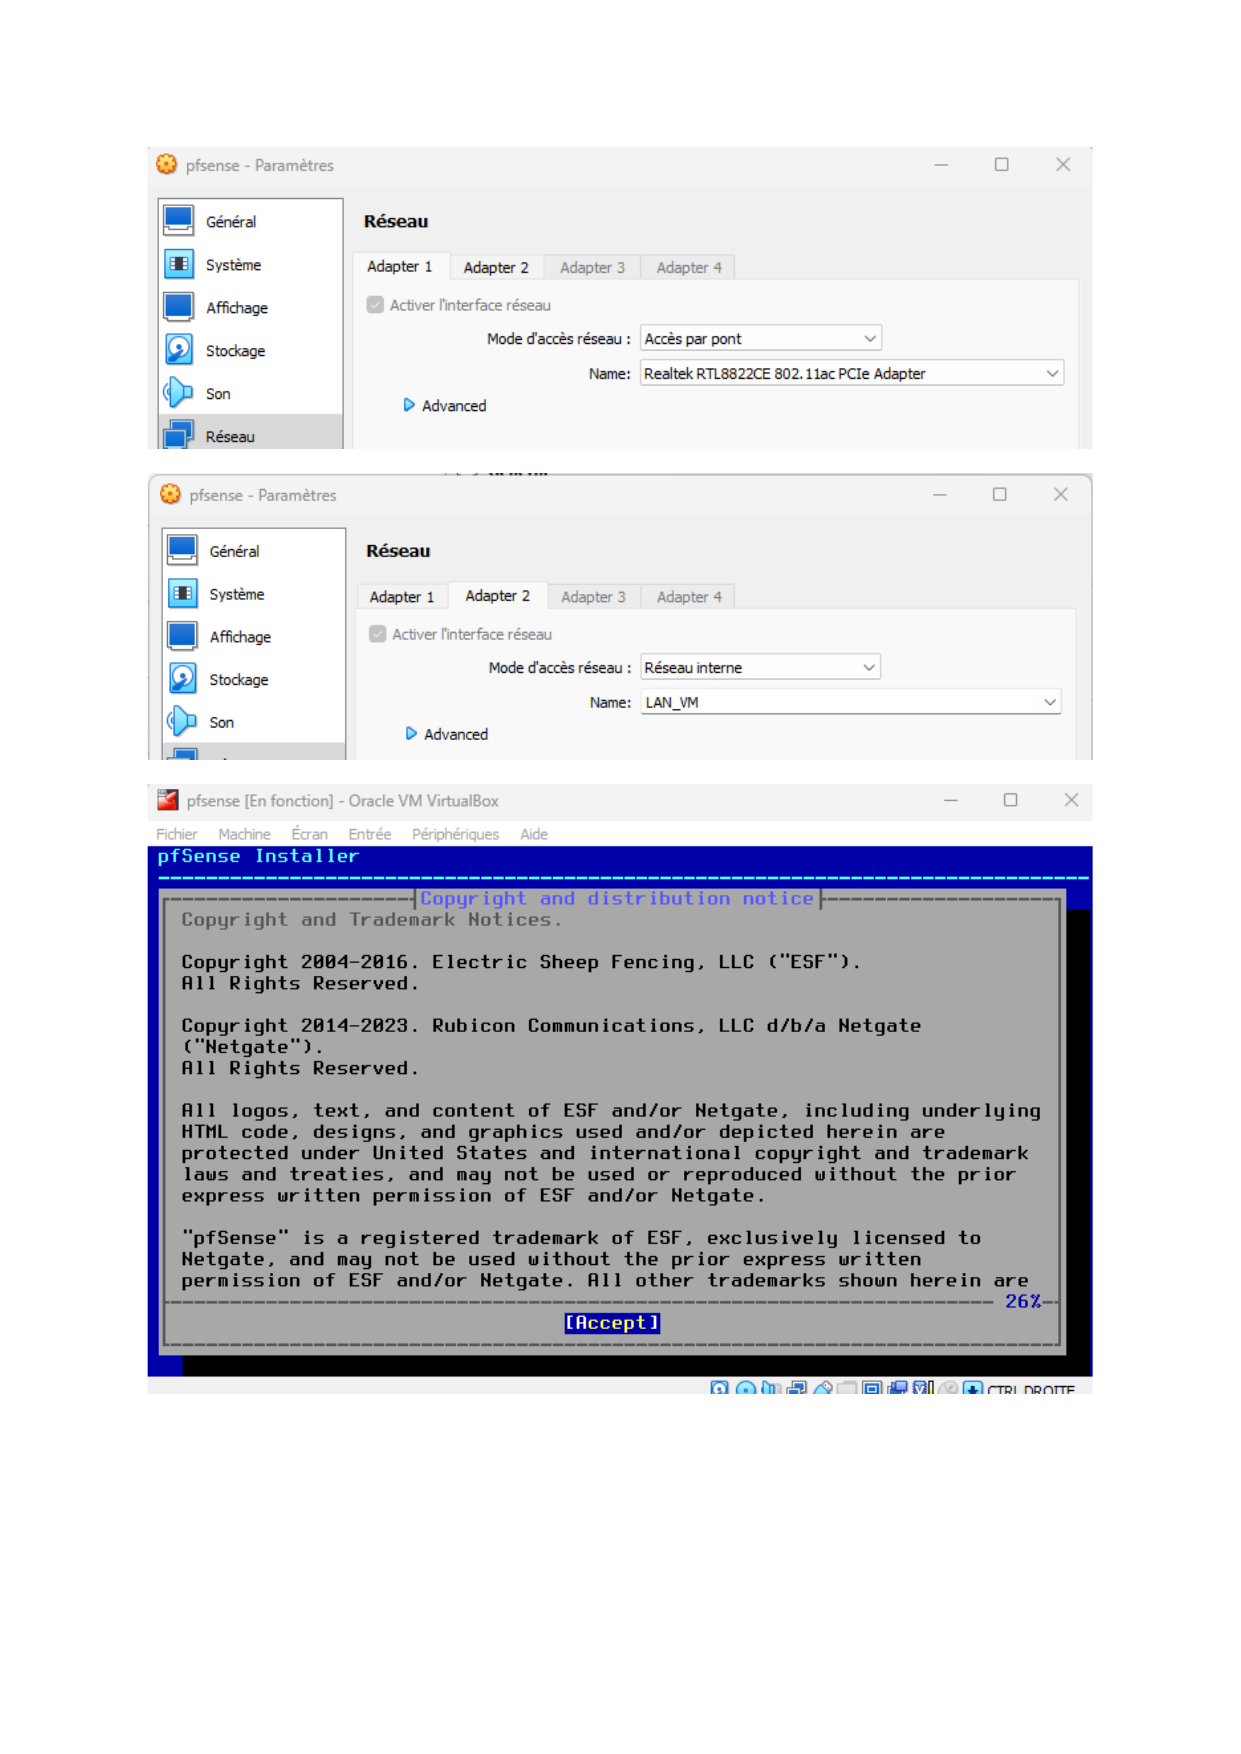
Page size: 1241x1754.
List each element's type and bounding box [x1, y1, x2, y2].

picture [147, 473, 1093, 760]
picture [147, 784, 1093, 1394]
picture [147, 147, 1093, 449]
